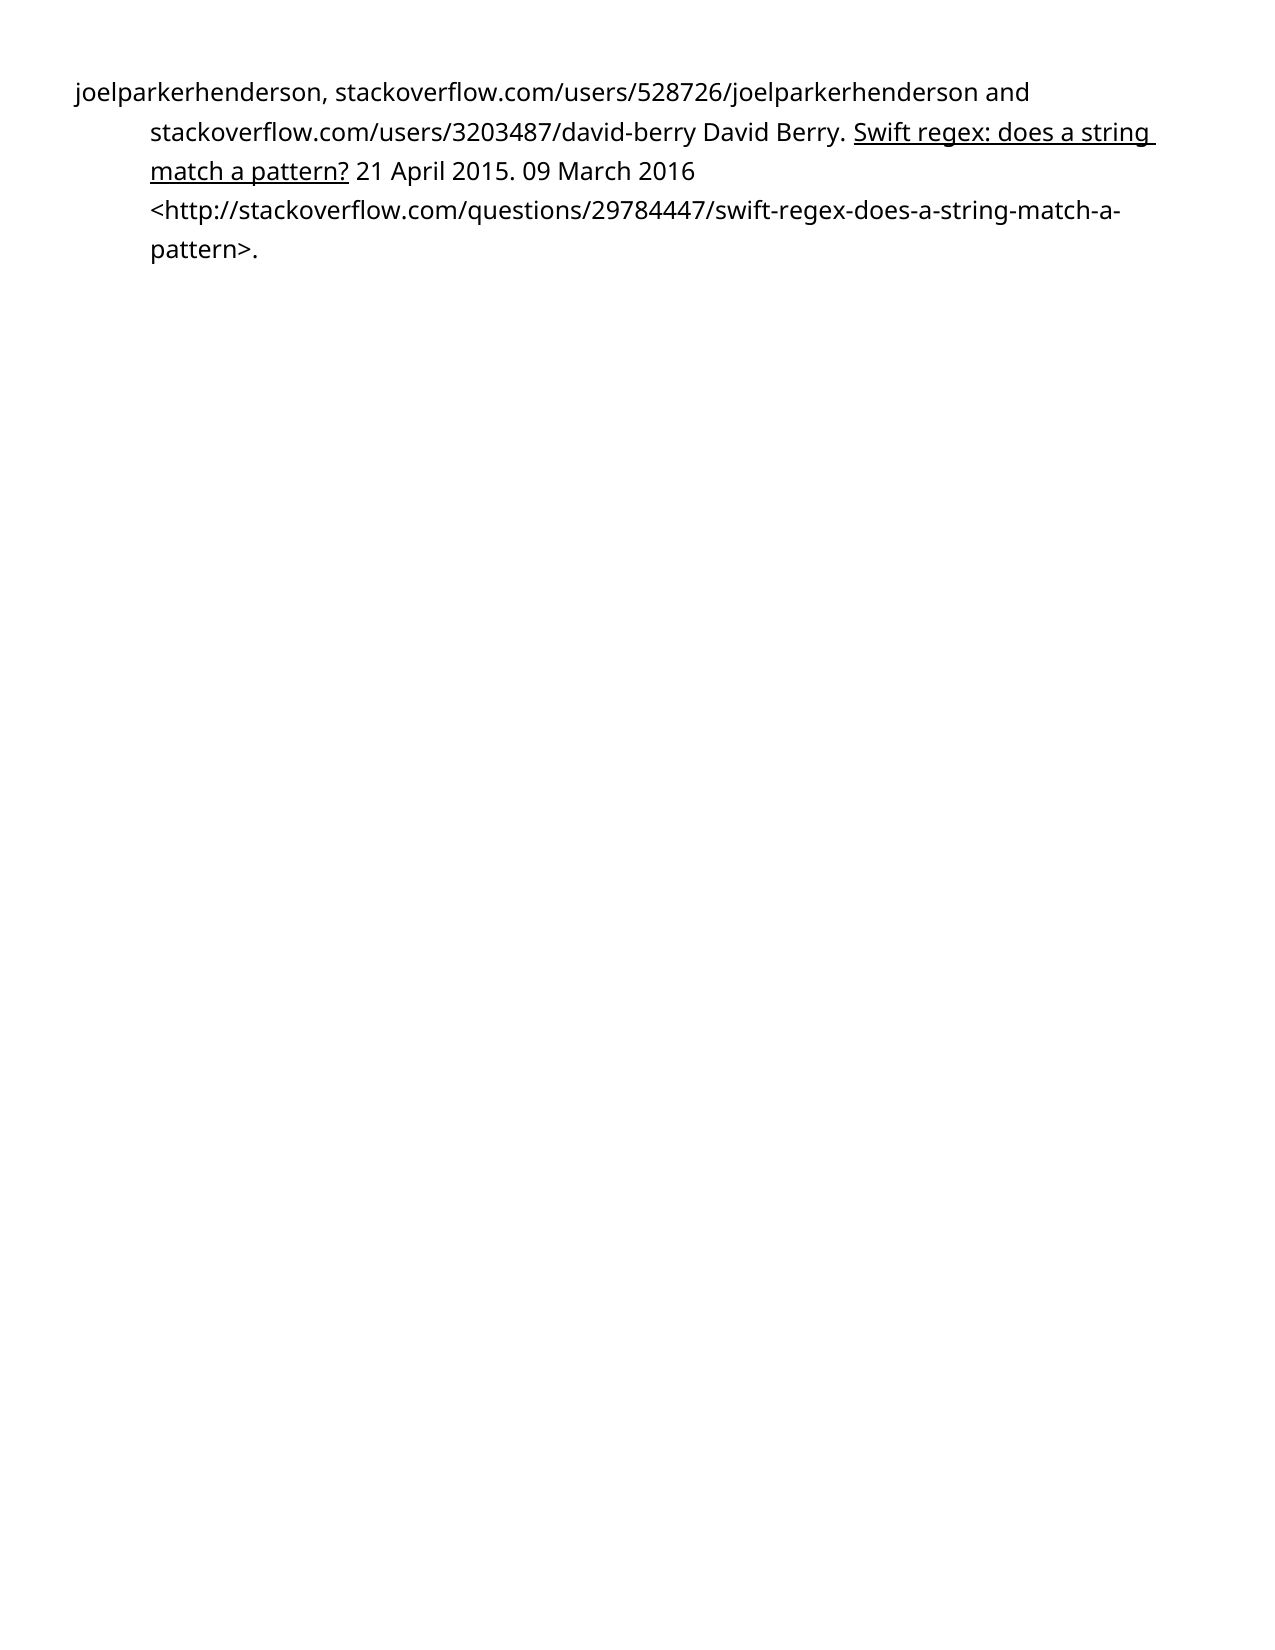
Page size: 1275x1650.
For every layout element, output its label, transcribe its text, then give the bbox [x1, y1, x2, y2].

text joelparkerhenderson, stackoverflow.com/users/528726/joelparkerhenderson and stackoverflow.com/users/3203487/david-berry David Berry. Swift regex: does a string match a pattern? 21 April 2015. 09 March 2016 <http://stackoverflow.com/questions/29784447/swift-regex-does-a-string-match-a-pattern>. [75, 75, 1200, 266]
